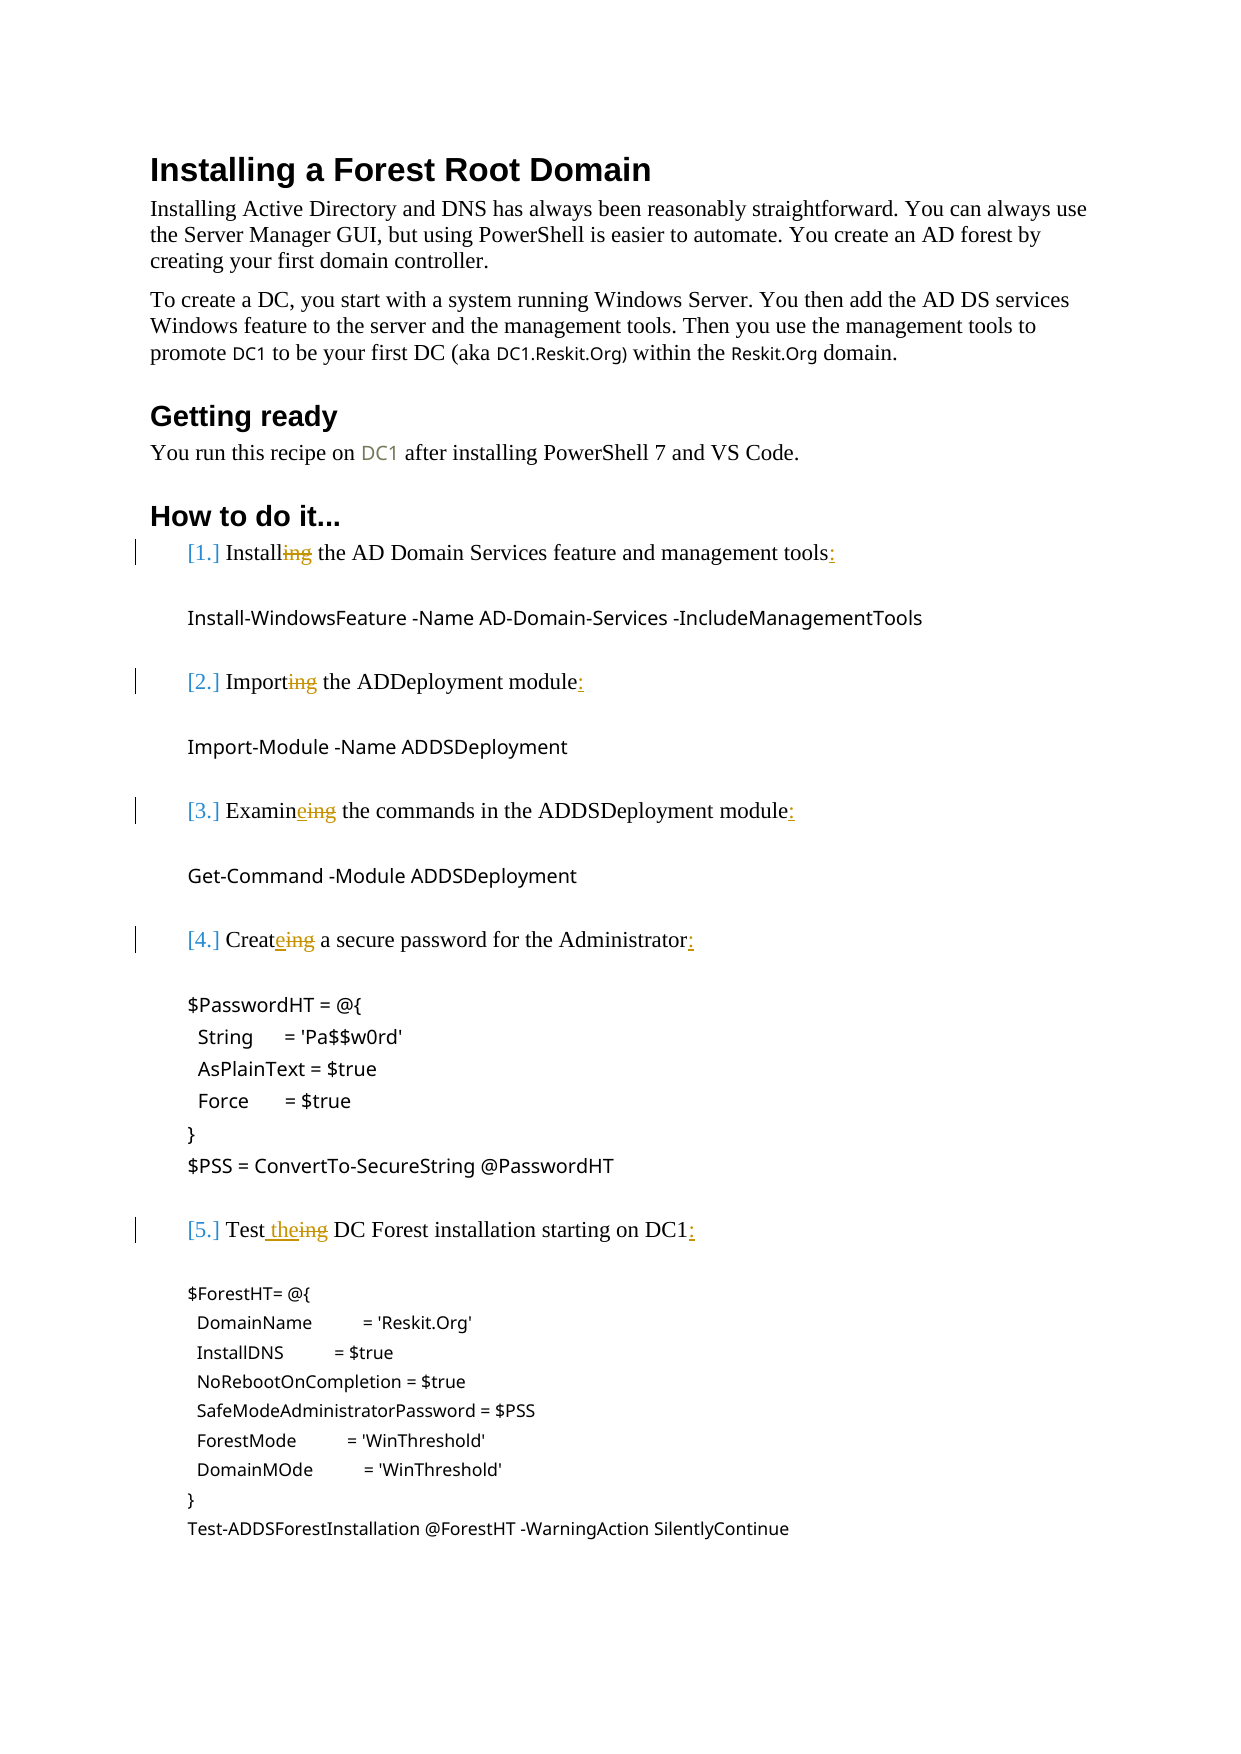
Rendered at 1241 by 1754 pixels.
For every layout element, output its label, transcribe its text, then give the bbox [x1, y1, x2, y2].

text String = 'Pa$$w0rd' [187, 1023, 1090, 1050]
text Install the AD Domain Services feature and management tools [187, 539, 1053, 565]
text $PasswordHT = @{ [187, 991, 1090, 1018]
text DomainMOde = 'WinThreshold' [187, 1458, 1090, 1482]
text Get-Command -Module ADDSDeployment [187, 862, 1090, 889]
text Install-WindowsFeature -Name AD-Domain-Services -IncludeManagementTools [187, 604, 1090, 631]
text } [187, 1487, 1090, 1511]
text Creat a secure password for the Administrator [187, 926, 1053, 953]
text Test DC Forest installation starting on DC1 [187, 1217, 1053, 1243]
text } [187, 1120, 1090, 1147]
text $ForestHT= @{ [187, 1281, 1090, 1306]
text Force = $true [187, 1088, 1090, 1115]
text Installing Active Directory and DNS has always been reasonably straightforward. You can always use the Server Manager GUI, but using PowerShell is easier to automate. You create an AD forest by creating your first domain controller. [150, 195, 1090, 274]
text Import the ADDeployment module [187, 668, 1053, 694]
subtitle How to do it... [150, 499, 1090, 533]
text AsPlainText = $true [187, 1056, 1090, 1083]
text SafeModeAdministratorPassword = $PSS [187, 1399, 1090, 1423]
text ForestMode = 'WinThreshold' [187, 1428, 1090, 1452]
subtitle Getting ready [150, 399, 1090, 432]
text DomainName = 'Reskit.Org' [187, 1311, 1090, 1335]
text Examin the commands in the ADDSDeployment module [187, 797, 1053, 824]
text Test-ADDSForestInstallation @ForestHT -WarningAction SilentlyContinue [187, 1516, 1090, 1541]
text You run this recipe on DC1 after installing PowerShell 7 and VS Code. [150, 439, 1090, 466]
text To create a DC, you start with a system running Windows Server. You then add the AD DS services Windows feature to the server and the management tools. Then you use the management tools to promote DC1 to be your first DC (aka DC1.Reskit.Org) within the Reskit.Org domain. [150, 286, 1090, 366]
text $PSS = ConvertTo-SecureString @PasswordHT [187, 1152, 1090, 1179]
subtitle Installing a Forest Root Domain [150, 150, 1090, 188]
text Import-Module -Name ADDSDeployment [187, 733, 1090, 760]
text InstallDNS = $true [187, 1340, 1090, 1364]
text NoRebootOnCompletion = $true [187, 1369, 1090, 1394]
